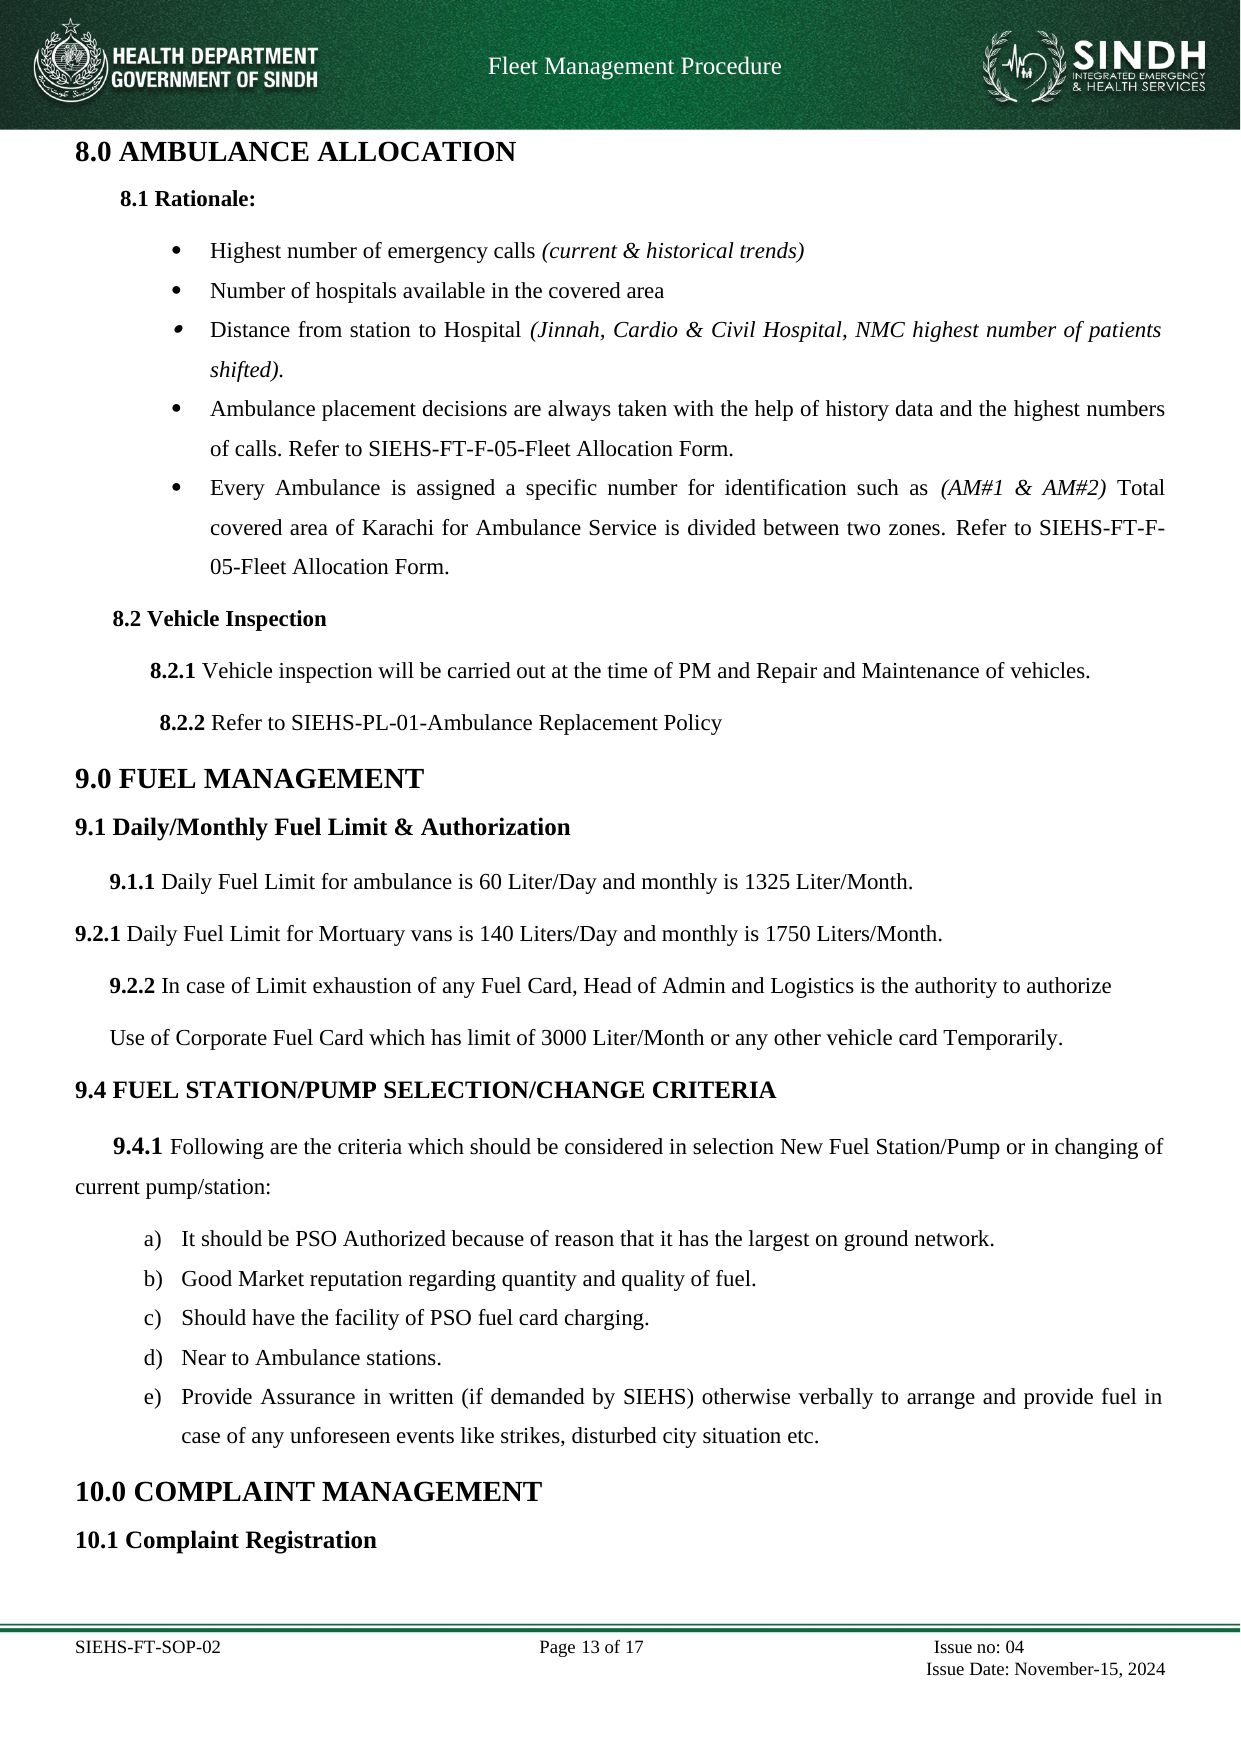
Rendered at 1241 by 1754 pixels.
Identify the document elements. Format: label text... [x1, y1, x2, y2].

text 9.1.1 Daily Fuel Limit for ambulance is 60 Liter/Day and monthly is 1325 Liter/Month. [75, 868, 1165, 894]
text 9.2.1 Daily Fuel Limit for Mortuary vans is 140 Liters/Day and monthly is 1750 Liters/Month. [75, 920, 1165, 946]
text 8.2.2 Refer to SIEHS-PL-01-Ambulance Replacement Policy [159, 709, 1165, 735]
list Provide Assurance in written (if demanded by SIEHS) otherwise verbally to arrange and provide fuel in case of any unforeseen events like strikes, disturbed city situation etc. [144, 1383, 1165, 1449]
text 8.1 Rationale: [120, 185, 1165, 212]
text 9.1 Daily/Monthly Fuel Limit & Authorization [75, 812, 1165, 841]
subtitle 8.0 AMBULANCE ALLOCATION [75, 134, 1165, 168]
text 9.4 FUEL STATION/PUMP SELECTION/CHANGE CRITERIA [75, 1076, 1165, 1104]
list Good Market reputation regarding quantity and quality of fuel. [144, 1264, 1165, 1291]
list Ambulance placement decisions are always taken with the help of history data and the highest numbers of calls. Refer to SIEHS-FT-F-05-Fleet Allocation Form. [172, 395, 1165, 461]
list Every Ambulance is assigned a specific number for identification such as (AM#1 & AM#2) Total covered area of Karachi for Ambulance Service is divided between two zones. Refer to SIEHS-FT-F-05-Fleet Allocation Form. [172, 474, 1165, 579]
list Distance from station to Hospital (Jinnah, Cardio & Civil Hospital, NMC highest number of patients shifted). [172, 316, 1165, 382]
text 9.2.2 In case of Limit exhaustion of any Fuel Card, Head of Admin and Logistics is the authority to authorize [75, 972, 1165, 998]
list Near to Ambulance stations. [144, 1343, 1165, 1370]
text 9.4.1 Following are the criteria which should be considered in selection New Fuel Station/Pump or in changing of current pump/station: [75, 1131, 1165, 1199]
text Use of Corporate Fuel Card which has limit of 3000 Liter/Month or any other vehicle card Temporarily. [75, 1024, 1165, 1050]
list It should be PSO Authorized because of reason that it has the largest on ground network. [144, 1225, 1165, 1251]
list Number of hospitals available in the covered area [172, 277, 1165, 303]
text 8.2 Vehicle Inspection [112, 605, 1165, 631]
list Highest number of emergency calls (current & historical trends) [172, 237, 1165, 264]
subtitle 10.0 COMPLAINT MANAGEMENT [75, 1474, 1165, 1508]
text 8.2.1 Vehicle inspection will be carried out at the time of PM and Repair and Maintenance of vehicles. [150, 657, 1165, 683]
subtitle 9.0 FUEL MANAGEMENT [75, 761, 1165, 794]
list Should have the facility of PSO fuel card charging. [144, 1304, 1165, 1330]
picture [0, 0, 1241, 1725]
text 10.1 Complaint Registration [75, 1526, 1165, 1554]
